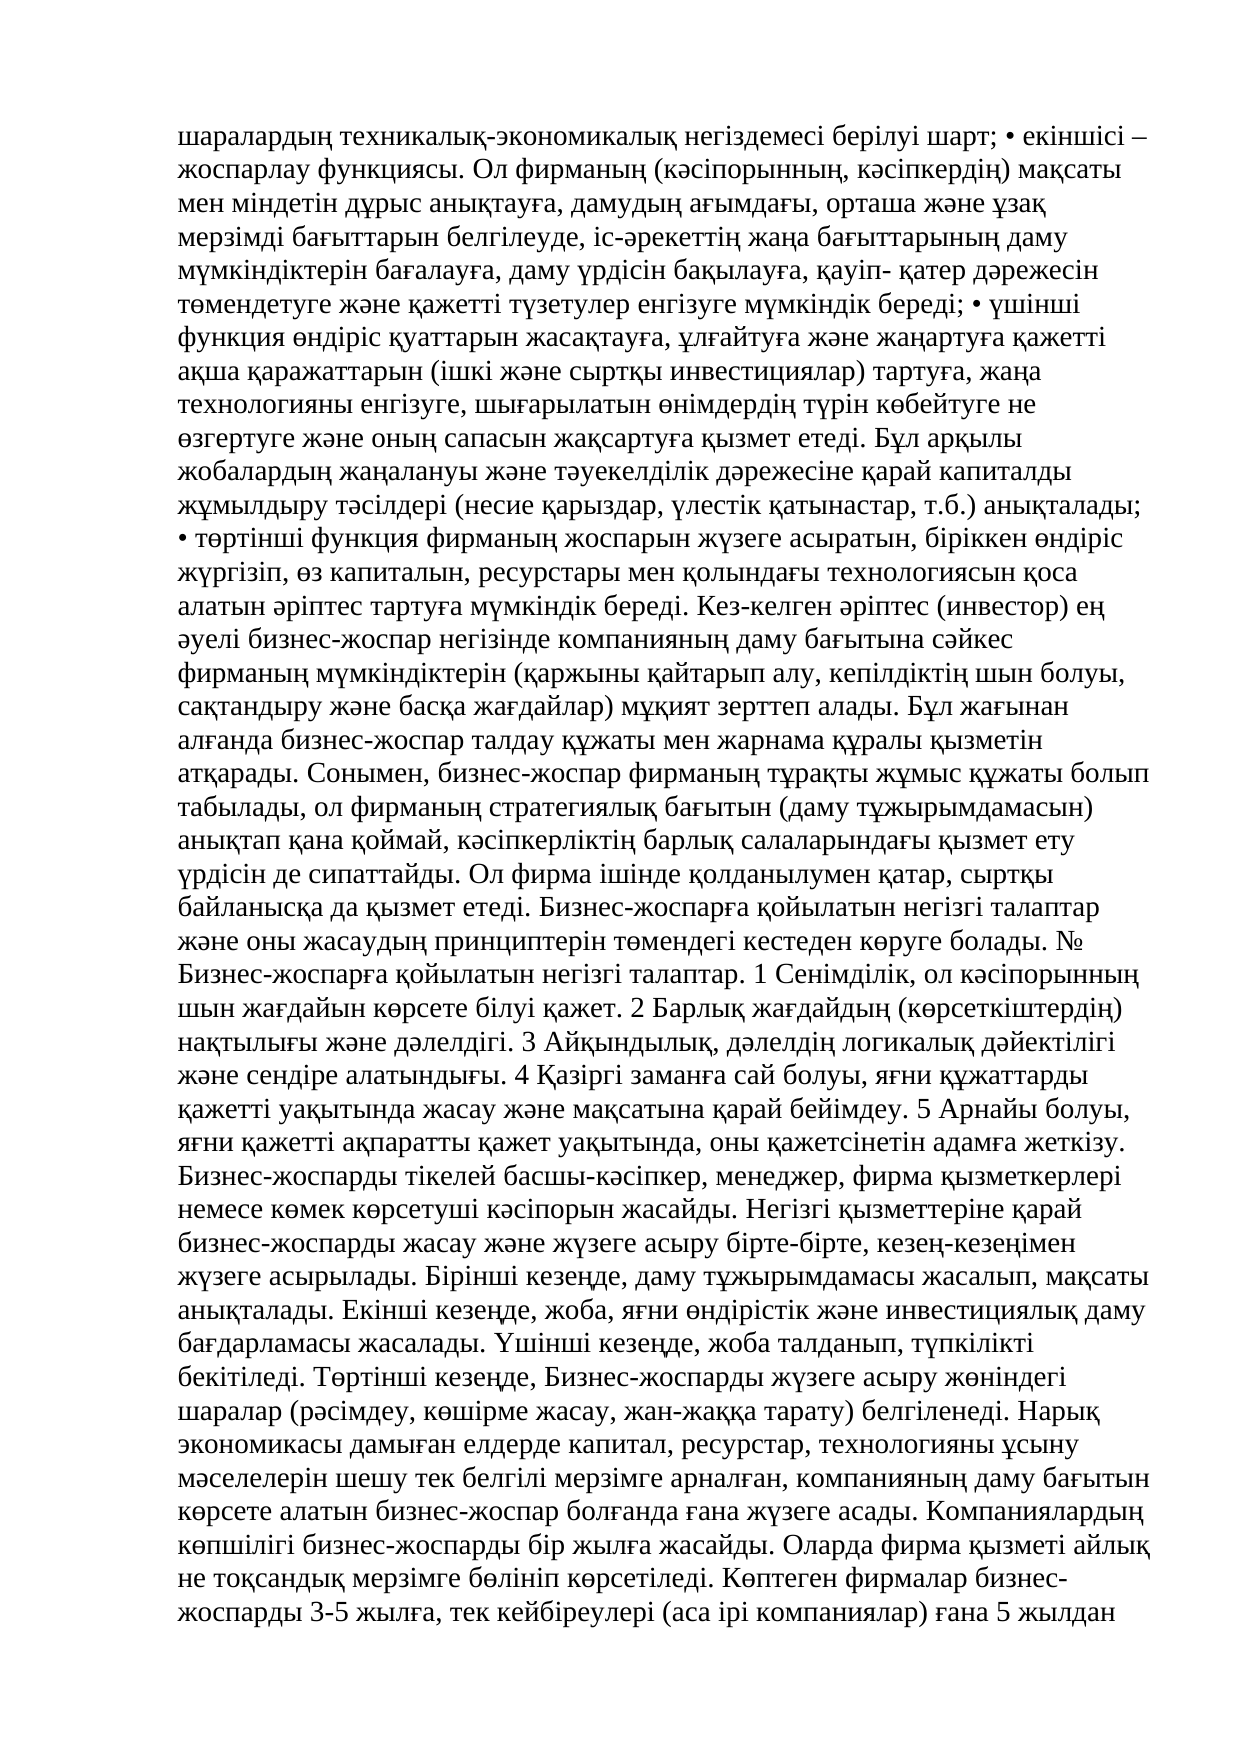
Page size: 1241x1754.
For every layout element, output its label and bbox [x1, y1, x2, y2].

text [177, 118, 1152, 1627]
